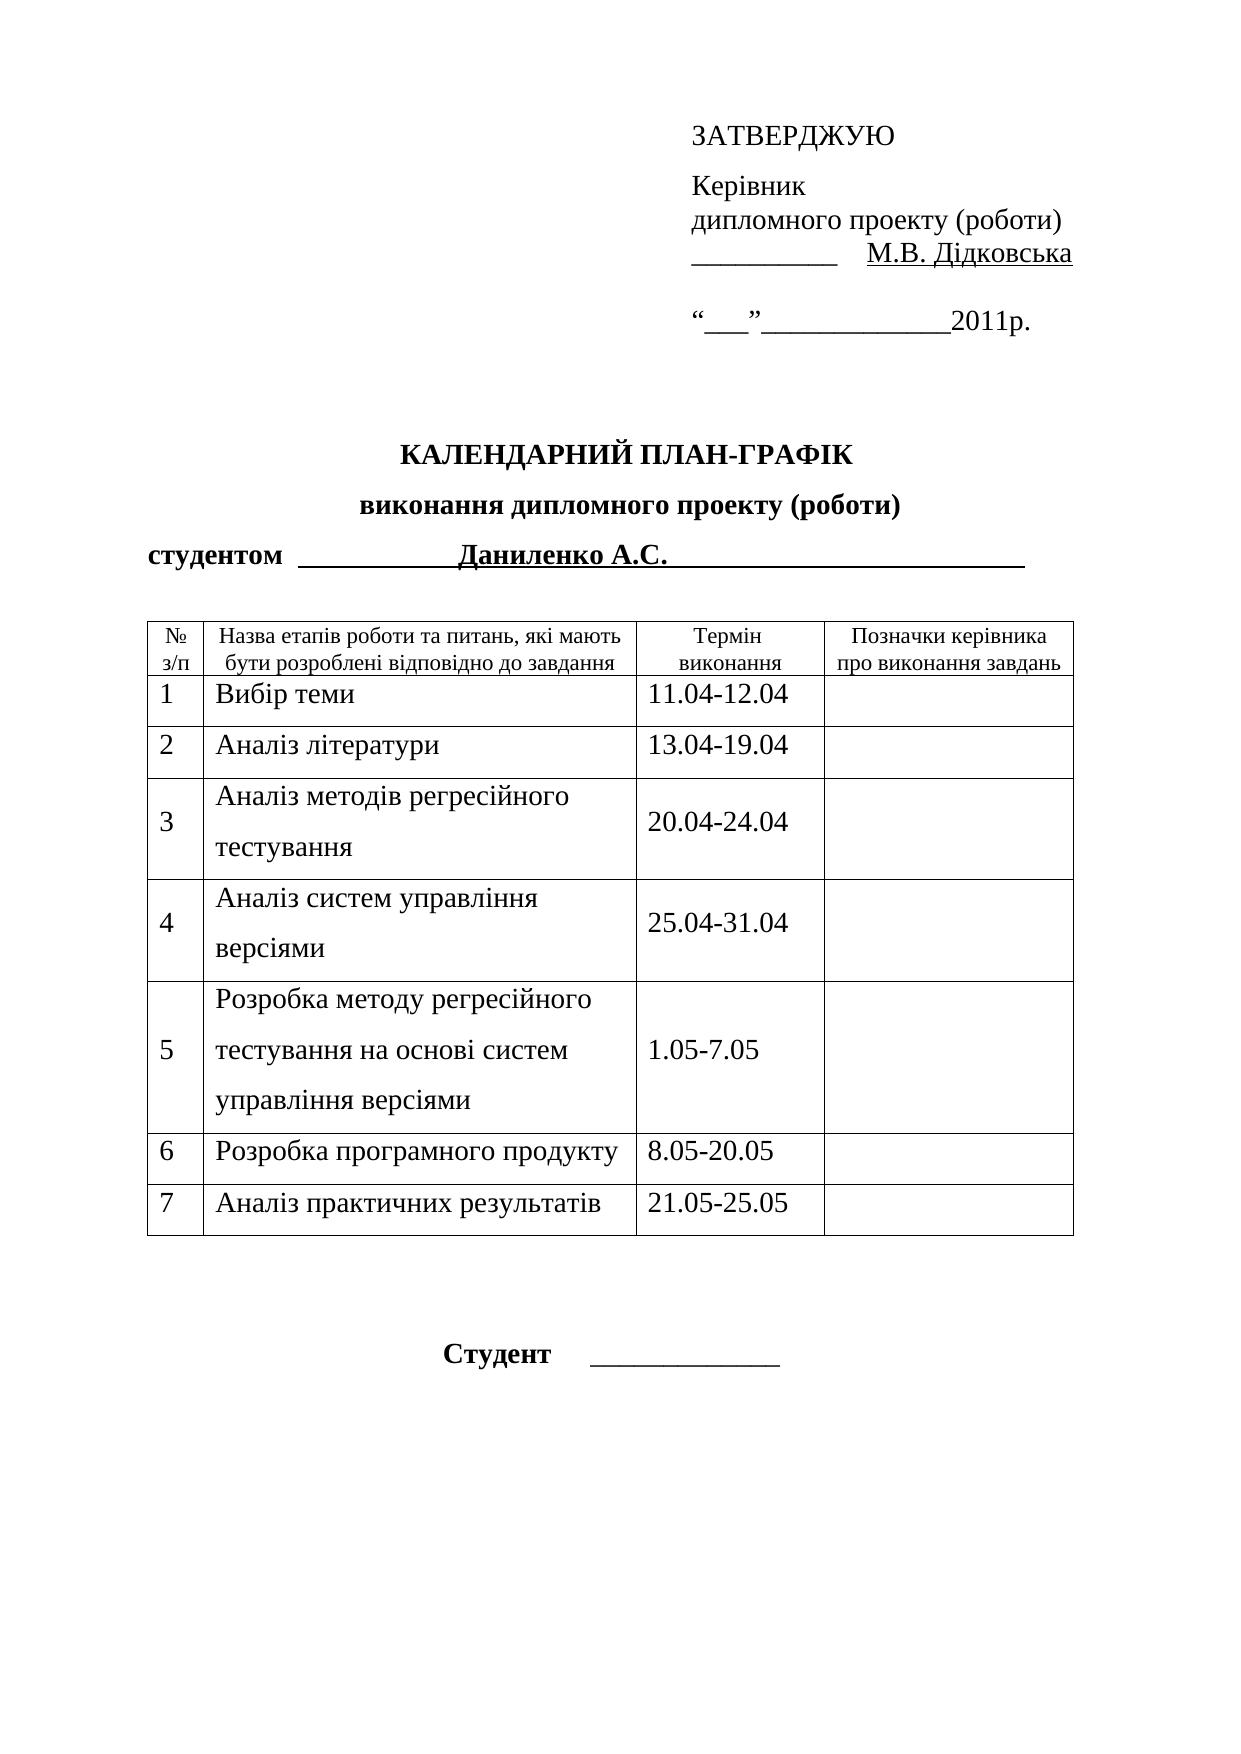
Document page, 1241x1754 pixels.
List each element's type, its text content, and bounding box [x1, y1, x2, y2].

table_cell Розробка методу регресійного тестування на основі систем управління версіями [204, 982, 636, 1132]
table_cell 5 [148, 982, 203, 1132]
text ЗАТВЕРДЖУЮ [691, 118, 1075, 152]
table_cell 2 [148, 727, 203, 777]
text Керівник дипломного проекту (роботи) [691, 168, 1075, 236]
table_cell Аналіз практичних результатів [204, 1185, 636, 1235]
table_cell 21.05-25.05 [637, 1185, 824, 1235]
table_cell 7 [148, 1185, 203, 1235]
table_cell [825, 779, 1073, 879]
text Студент _____________ [91, 1337, 1075, 1370]
table_cell Розробка програмного продукту [204, 1134, 636, 1184]
table_cell [825, 880, 1073, 981]
table_cell 20.04-24.04 [637, 779, 824, 879]
table_cell Аналіз літератури [204, 727, 636, 777]
table_cell [825, 727, 1073, 777]
table_cell 6 [148, 1134, 203, 1184]
table_header Позначки керівника про виконання завдань [825, 622, 1073, 675]
table_cell 11.04-12.04 [637, 676, 824, 726]
table_header № з/п [148, 622, 203, 675]
table_cell [825, 1134, 1073, 1184]
table_cell [825, 1185, 1073, 1235]
table_header Назва етапів роботи та питань, які мають бути розроблені відповідно до завдання [204, 622, 636, 675]
table_cell 3 [148, 779, 203, 879]
table_header Термін виконання [637, 622, 824, 675]
table_cell 8.05-20.05 [637, 1134, 824, 1184]
table_cell Вибір теми [204, 676, 636, 726]
table_cell [825, 676, 1073, 726]
table_cell 1 [148, 676, 203, 726]
table_cell [825, 982, 1073, 1132]
table_cell Аналіз систем управління версіями [204, 880, 636, 981]
table_cell 25.04-31.04 [637, 880, 824, 981]
text КАЛЕНДАРНИЙ ПЛАН-ГРАФІК виконання дипломного проекту (роботи) [185, 437, 1075, 521]
table_cell Аналіз методів регресійного тестування [204, 779, 636, 879]
table_cell 4 [148, 880, 203, 981]
table_cell 13.04-19.04 [637, 727, 824, 777]
text студентом Даниленко А.С. ч [148, 537, 1075, 571]
text “___”_____________2011р. [691, 303, 1075, 336]
table_cell 1.05-7.05 [637, 982, 824, 1132]
text __________ М.В. Дідковська [691, 236, 1075, 269]
